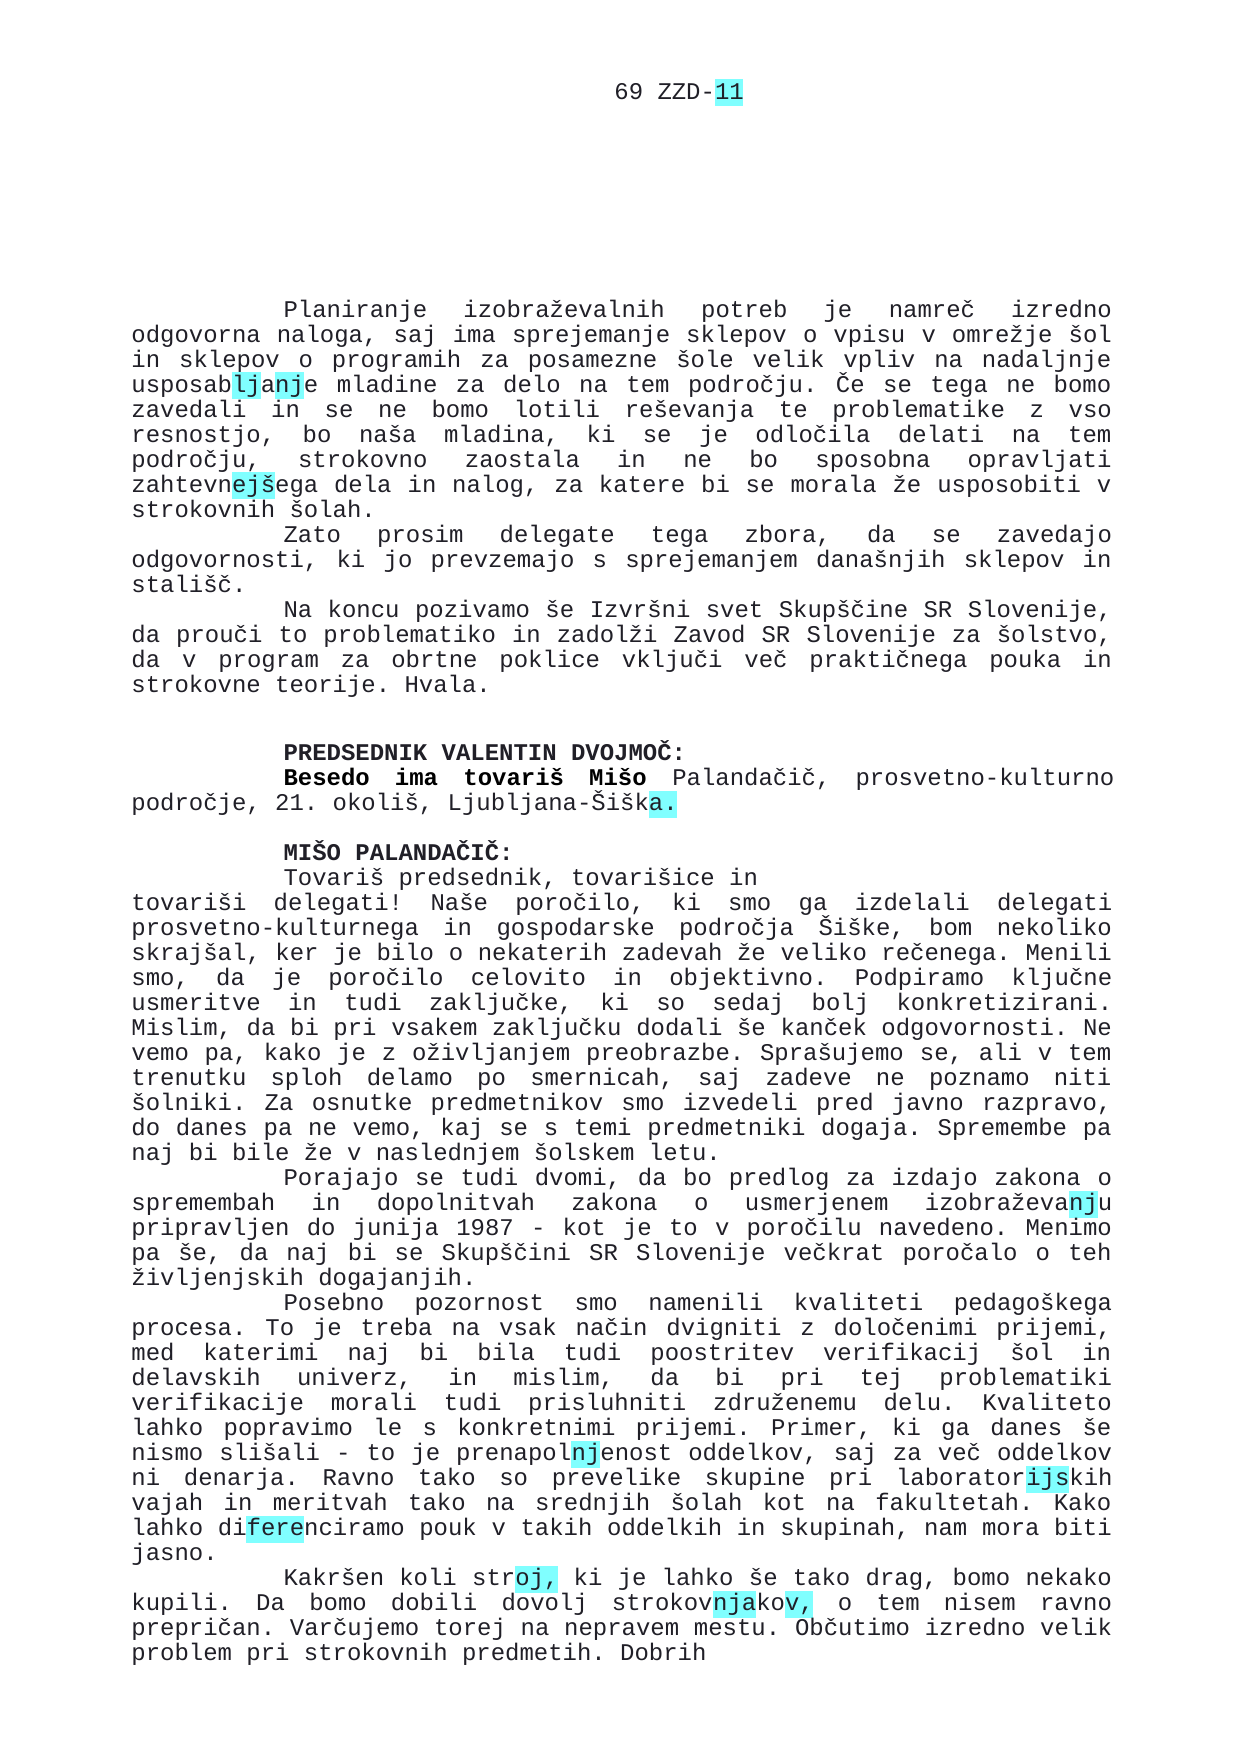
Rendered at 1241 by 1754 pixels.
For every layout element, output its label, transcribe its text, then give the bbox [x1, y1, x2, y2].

text MIŠO PALANDAČIČ: [131, 841, 1114, 866]
text Planiranje izobraževalnih potreb je namreč izredno odgovorna naloga, saj ima sprejemanje sklepov o vpisu v omrežje šol in sklepov o programih za posamezne šole velik vpliv na nadaljnje usposabljanje mladine za delo na tem področju. Če se tega ne bomo zavedali in se ne bomo lotili reševanja te problematike z vso resnostjo, bo naša mladina, ki se je odločila delati na tem področju, strokovno zaostala in ne bo sposobna opravljati zahtevnejšega dela in nalog, za katere bi se morala že usposobiti v strokovnih šolah. [131, 297, 1112, 522]
text Zato prosim delegate tega zbora, da se zavedajo odgovornosti, ki jo prevzemajo s sprejemanjem današnjih sklepov in stališč. [131, 522, 1112, 597]
text PREDSEDNIK VALENTIN DVOJMOČ: [131, 741, 1114, 766]
text Posebno pozornost smo namenili kvaliteti pedagoškega procesa. To je treba na vsak način dvigniti z določenimi prijemi, med katerimi naj bi bila tudi poostritev verifikacij šol in delavskih univerz, in mislim, da bi pri tej problematiki verifikacije morali tudi prisluhniti združenemu delu. Kvaliteto lahko popravimo le s konkretnimi prijemi. Primer, ki ga danes še nismo slišali - to je prenapolnjenost oddelkov, saj za več oddelkov ni denarja. Ravno tako so prevelike skupine pri laboratorijskih vajah in meritvah tako na srednjih šolah kot na fakultetah. Kako lahko diferenciramo pouk v takih oddelkih in skupinah, nam mora biti jasno. [131, 1291, 1112, 1566]
text Besedo ima tovariš Mišo Palandačič, prosvetno-kulturno področje, 21. okoliš, Ljubljana-Šiška. [131, 766, 1114, 816]
text Na koncu pozivamo še Izvršni svet Skupščine SR Slovenije, da prouči to problematiko in zadolži Zavod SR Slovenije za šolstvo, da v program za obrtne poklice vključi več praktičnega pouka in strokovne teorije. Hvala. [131, 597, 1112, 697]
text Porajajo se tudi dvomi, da bo predlog za izdajo zakona o spremembah in dopolnitvah zakona o usmerjenem izobraževanju pripravljen do junija 1987 - kot je to v poročilu navedeno. Menimo pa še, da naj bi se Skupščini SR Slovenije večkrat poročalo o teh življenjskih dogajanjih. [131, 1166, 1112, 1291]
text Tovariš predsednik, tovarišice in [131, 866, 1114, 891]
text tovariši delegati! Naše poročilo, ki smo ga izdelali delegati prosvetno-kulturnega in gospodarske področja Šiške, bom nekoliko skrajšal, ker je bilo o nekaterih zadevah že veliko rečenega. Menili smo, da je poročilo celovito in objektivno. Podpiramo ključne usmeritve in tudi zaključke, ki so sedaj bolj konkretizirani. Mislim, da bi pri vsakem zaključku dodali še kanček odgovornosti. Ne vemo pa, kako je z oživljanjem preobrazbe. Sprašujemo se, ali v tem trenutku sploh delamo po smernicah, saj zadeve ne poznamo niti šolniki. Za osnutke predmetnikov smo izvedeli pred javno razpravo, do danes pa ne vemo, kaj se s temi predmetniki dogaja. Spremembe pa naj bi bile že v naslednjem šolskem letu. [131, 891, 1112, 1166]
